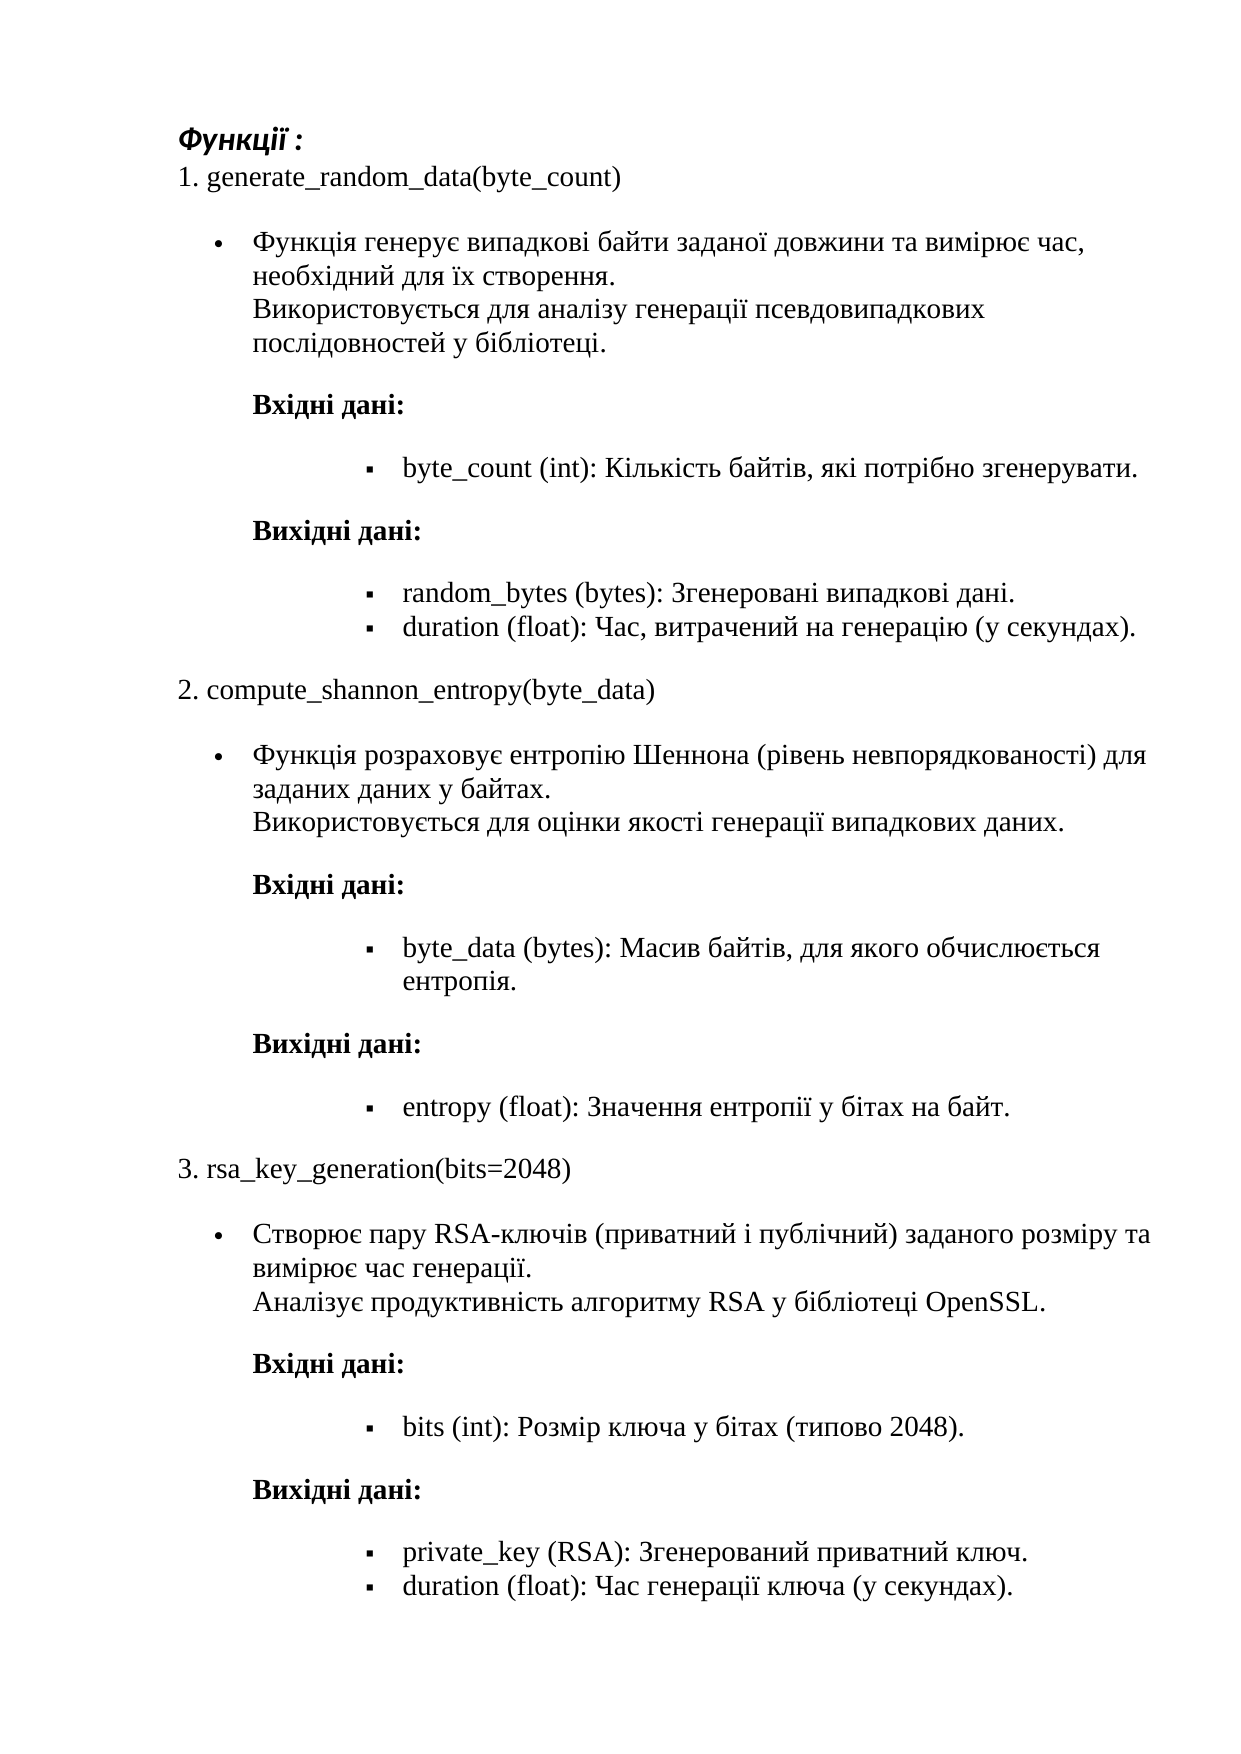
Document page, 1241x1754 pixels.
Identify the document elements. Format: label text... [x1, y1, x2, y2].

text Вхідні дані: [252, 1346, 1152, 1380]
text Вхідні дані: [252, 867, 1152, 901]
text 2. compute_shannon_entropy(byte_data) [177, 672, 1152, 705]
text 1. generate_random_data(byte_count) [177, 159, 1152, 192]
list Функція розраховує ентропію Шеннона (рівень невпорядкованості) для заданих даних у байтах. Використовується для оцінки якості генерації випадкових даних. [215, 737, 1152, 838]
list duration (float): Час генерації ключа (у секундах). [365, 1568, 1152, 1602]
list private_key (RSA): Згенерований приватний ключ. [365, 1534, 1152, 1568]
list byte_data (bytes): Масив байтів, для якого обчислюється ентропія. [365, 930, 1152, 997]
text Вхідні дані: [252, 387, 1152, 421]
list duration (float): Час, витрачений на генерацію (у секундах). [365, 609, 1152, 643]
list entropy (float): Значення ентропії у бітах на байт. [365, 1089, 1152, 1122]
list random_bytes (bytes): Згенеровані випадкові дані. [365, 576, 1152, 609]
list byte_count (int): Кількість байтів, які потрібно згенерувати. [365, 450, 1152, 484]
list Функція генерує випадкові байти заданої довжини та вимірює час, необхідний для їх створення. Використовується для аналізу генерації псевдовипадкових послідовностей у бібліотеці. [215, 224, 1152, 358]
text Вихідні дані: [252, 513, 1152, 546]
list bits (int): Розмір ключа у бітах (типово 2048). [365, 1409, 1152, 1443]
text Вихідні дані: [252, 1472, 1152, 1505]
text 3. rsa_key_generation(bits=2048) [177, 1151, 1152, 1185]
text Функції : [177, 118, 1152, 159]
text Вихідні дані: [252, 1026, 1152, 1059]
list Створює пару RSA-ключів (приватний і публічний) заданого розміру та вимірює час генерації. Аналізує продуктивність алгоритму RSA у бібліотеці OpenSSL. [215, 1217, 1152, 1317]
